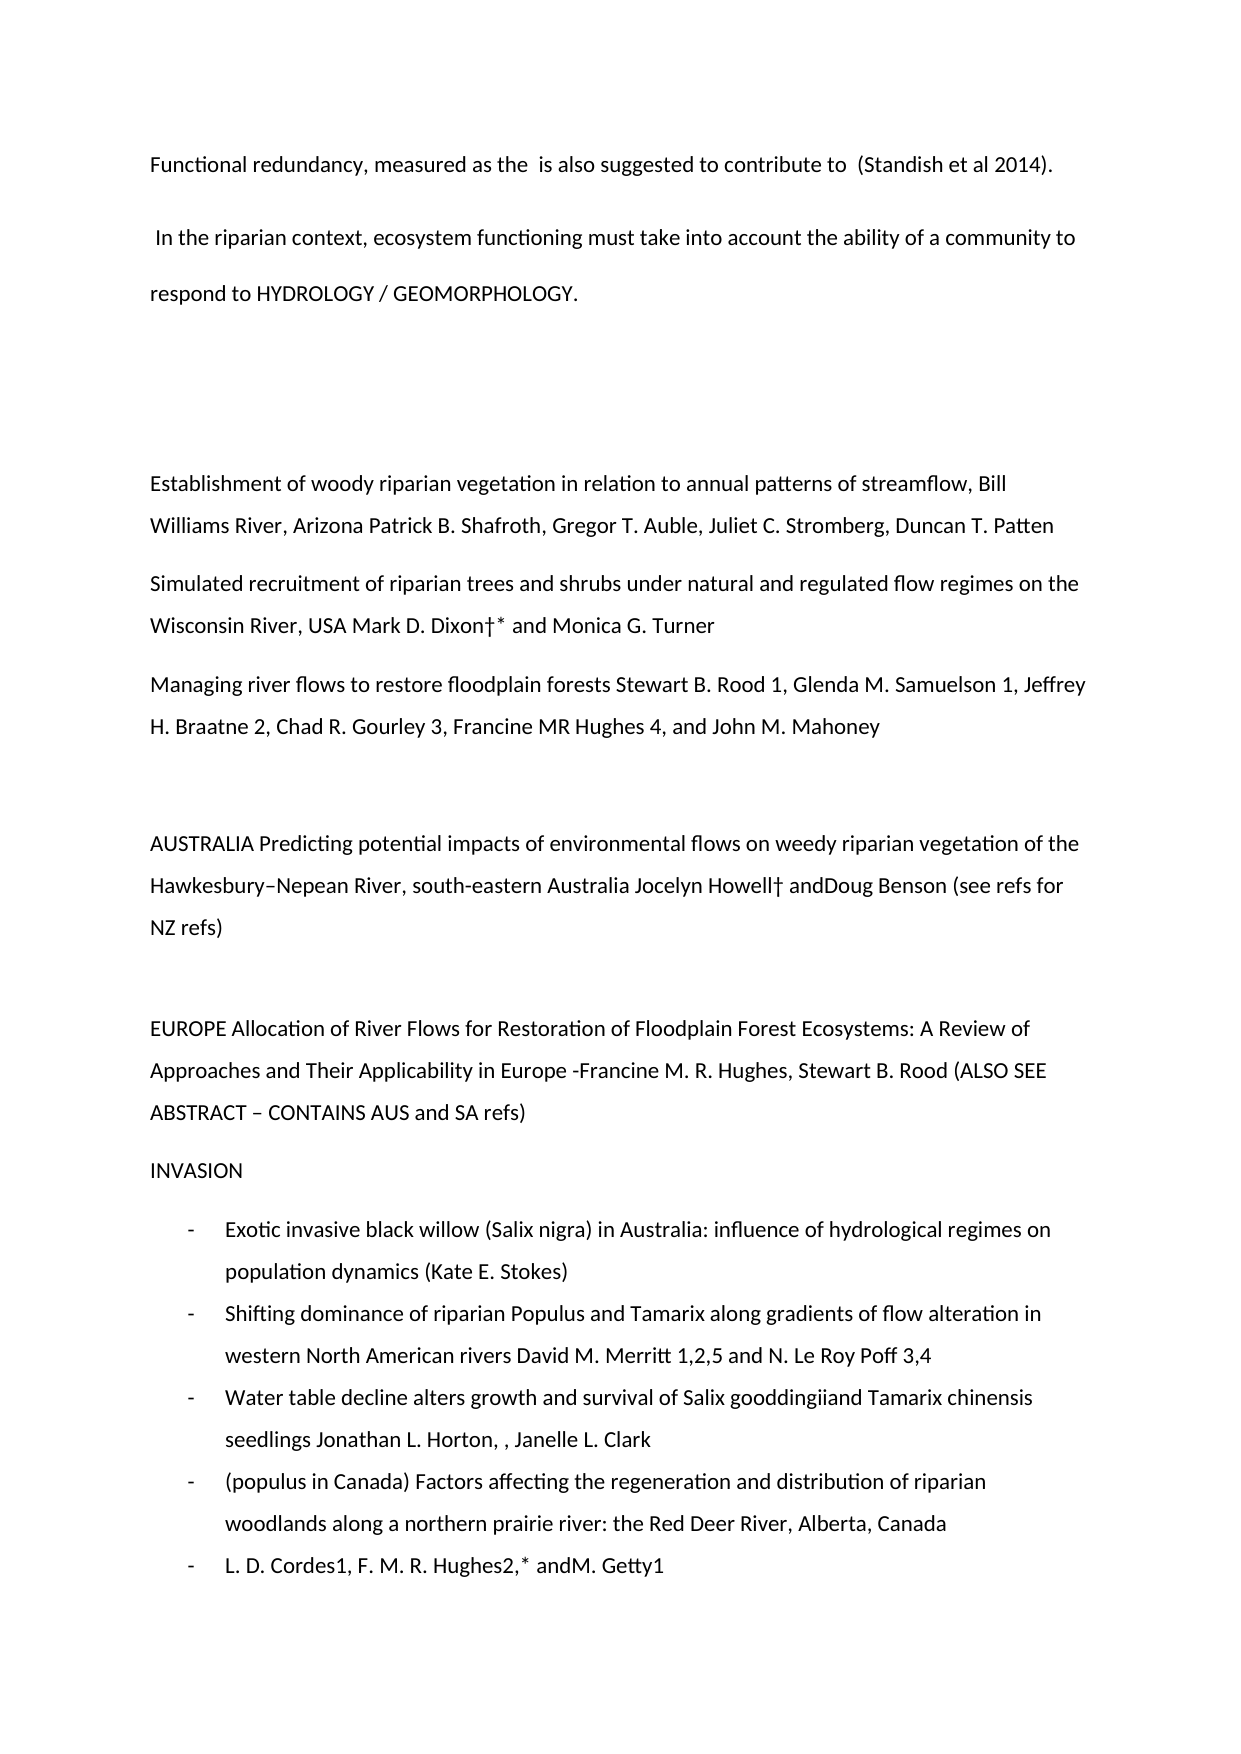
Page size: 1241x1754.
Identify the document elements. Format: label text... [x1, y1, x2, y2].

text INVASION [150, 1156, 1090, 1184]
list Shifting dominance of riparian Populus and Tamarix along gradients of flow alteration in western North American rivers David M. Merritt 1,2,5 and N. Le Roy Poff 3,4 [187, 1299, 1090, 1369]
text Functional redundancy, measured as the is also suggested to contribute to (Standish et al 2014). [150, 150, 1090, 178]
list Water table decline alters growth and survival of Salix gooddingiiand Tamarix chinensis seedlings Jonathan L. Horton, , Janelle L. Clark [187, 1383, 1090, 1453]
text AUSTRALIA Predicting potential impacts of environmental flows on weedy riparian vegetation of the Hawkesbury–Nepean River, south-eastern Australia Jocelyn Howell† andDoug Benson (see refs for NZ refs) [150, 829, 1090, 983]
text Managing river flows to restore floodplain forests Stewart B. Rood 1, Glenda M. Samuelson 1, Jeffrey H. Braatne 2, Chad R. Gourley 3, Francine MR Hughes 4, and John M. Mahoney [150, 670, 1090, 740]
list (populus in Canada) Factors affecting the regeneration and distribution of riparian woodlands along a northern prairie river: the Red Deer River, Alberta, Canada [187, 1467, 1090, 1537]
list Exotic invasive black willow (Salix nigra) in Australia: influence of hydrological regimes on population dynamics (Kate E. Stokes) [187, 1215, 1090, 1285]
text In the riparian context, ecosystem functioning must take into account the ability of a community to respond to HYDROLOGY / GEOMORPHOLOGY. [150, 223, 1090, 307]
text EUROPE Allocation of River Flows for Restoration of Floodplain Forest Ecosystems: A Review of Approaches and Their Applicability in Europe -Francine M. R. Hughes, Stewart B. Rood (ALSO SEE ABSTRACT – CONTAINS AUS and SA refs) [150, 1014, 1090, 1126]
list L. D. Cordes1, F. M. R. Hughes2,* andM. Getty1 [187, 1551, 1090, 1579]
text Simulated recruitment of riparian trees and shrubs under natural and regulated flow regimes on the Wisconsin River, USA Mark D. Dixon†* and Monica G. Turner [150, 569, 1090, 639]
text Establishment of woody riparian vegetation in relation to annual patterns of streamflow, Bill Williams River, Arizona Patrick B. Shafroth, Gregor T. Auble, Juliet C. Stromberg, Duncan T. Patten [150, 469, 1090, 539]
